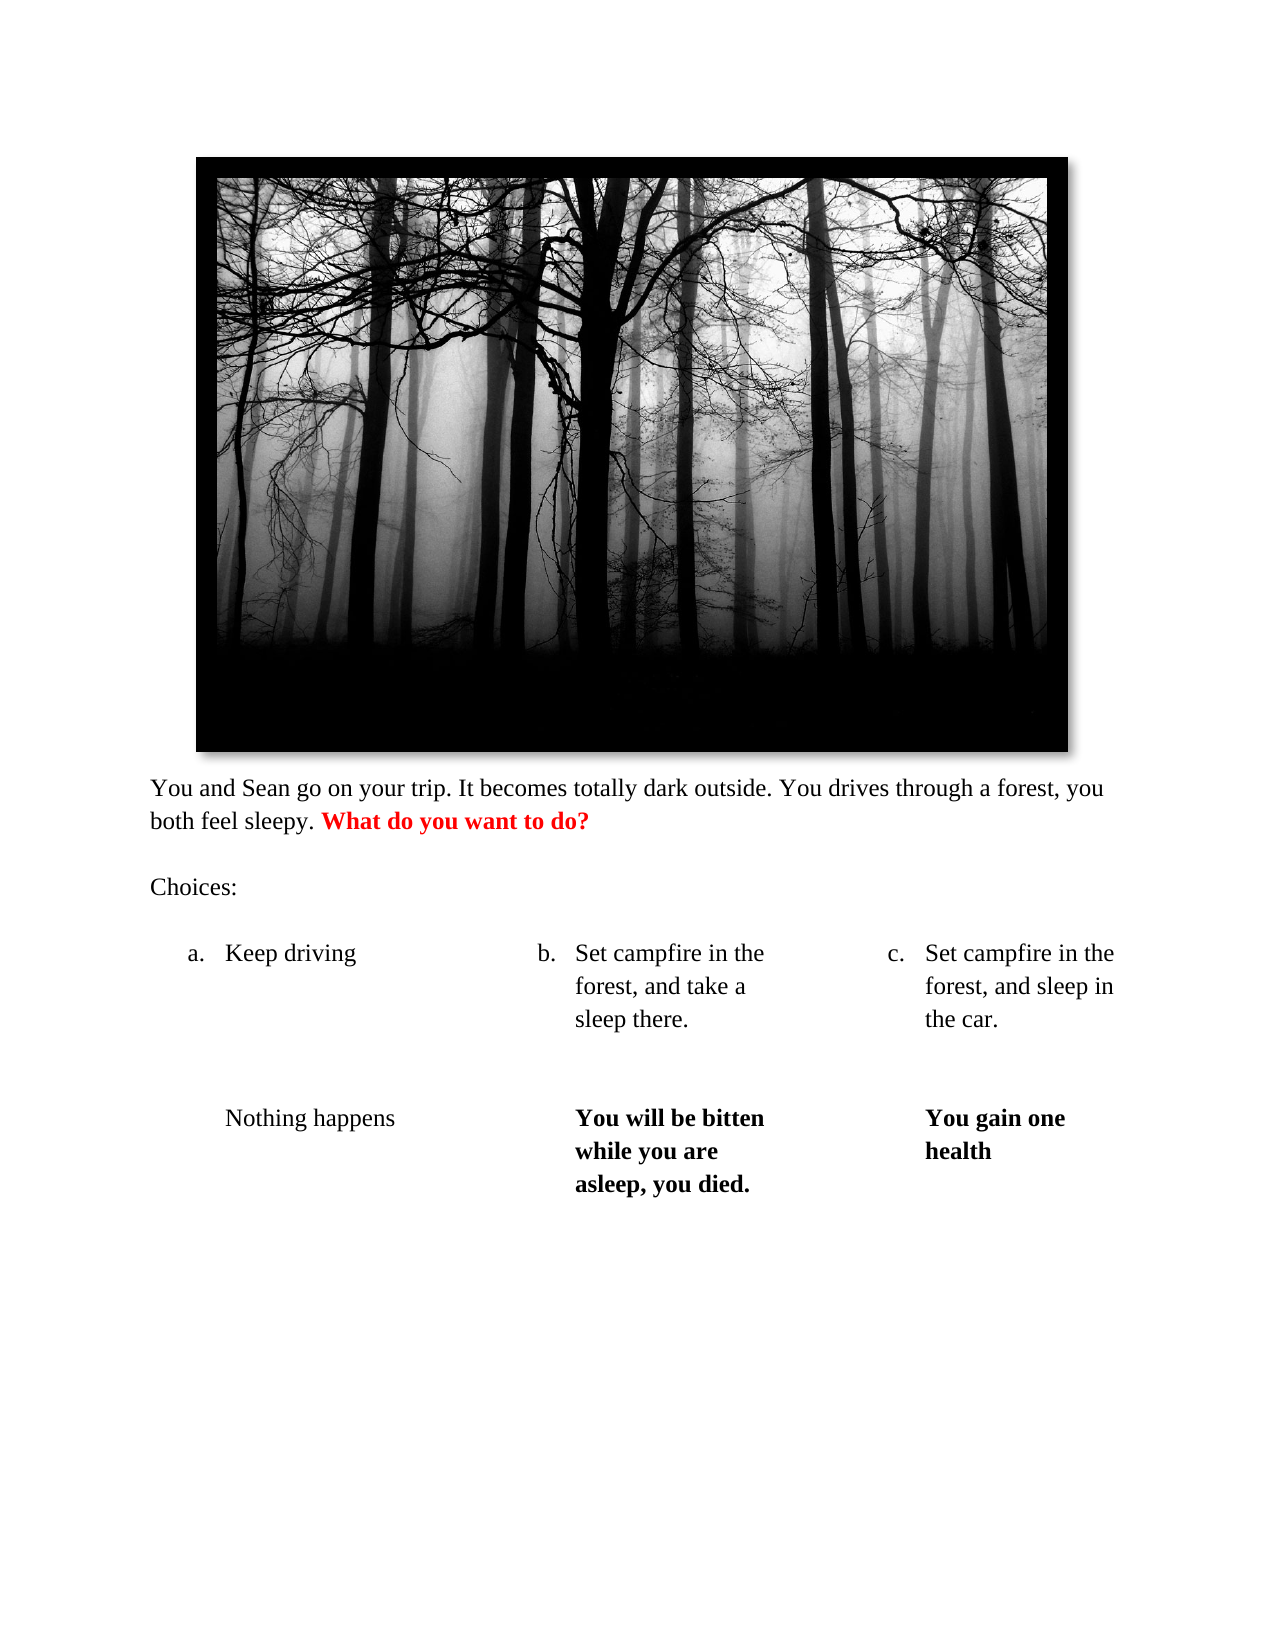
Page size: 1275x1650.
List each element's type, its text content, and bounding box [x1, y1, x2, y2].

picture [217, 178, 1047, 731]
text Nothing happens [225, 1103, 425, 1132]
list Set campfire in the forest, and take a sleep there. [537, 938, 775, 1033]
text You and Sean go on your trip. It becomes totally dark outside. You drives through a forest, you both feel sleepy. What do you want to do? [150, 773, 1125, 834]
text You will be bitten while you are asleep, you died. [575, 1103, 775, 1198]
list Set campfire in the forest, and sleep in the car. [887, 938, 1125, 1033]
text Choices: [150, 872, 1125, 901]
list Keep driving [187, 938, 425, 967]
text You gain one health [925, 1103, 1125, 1165]
